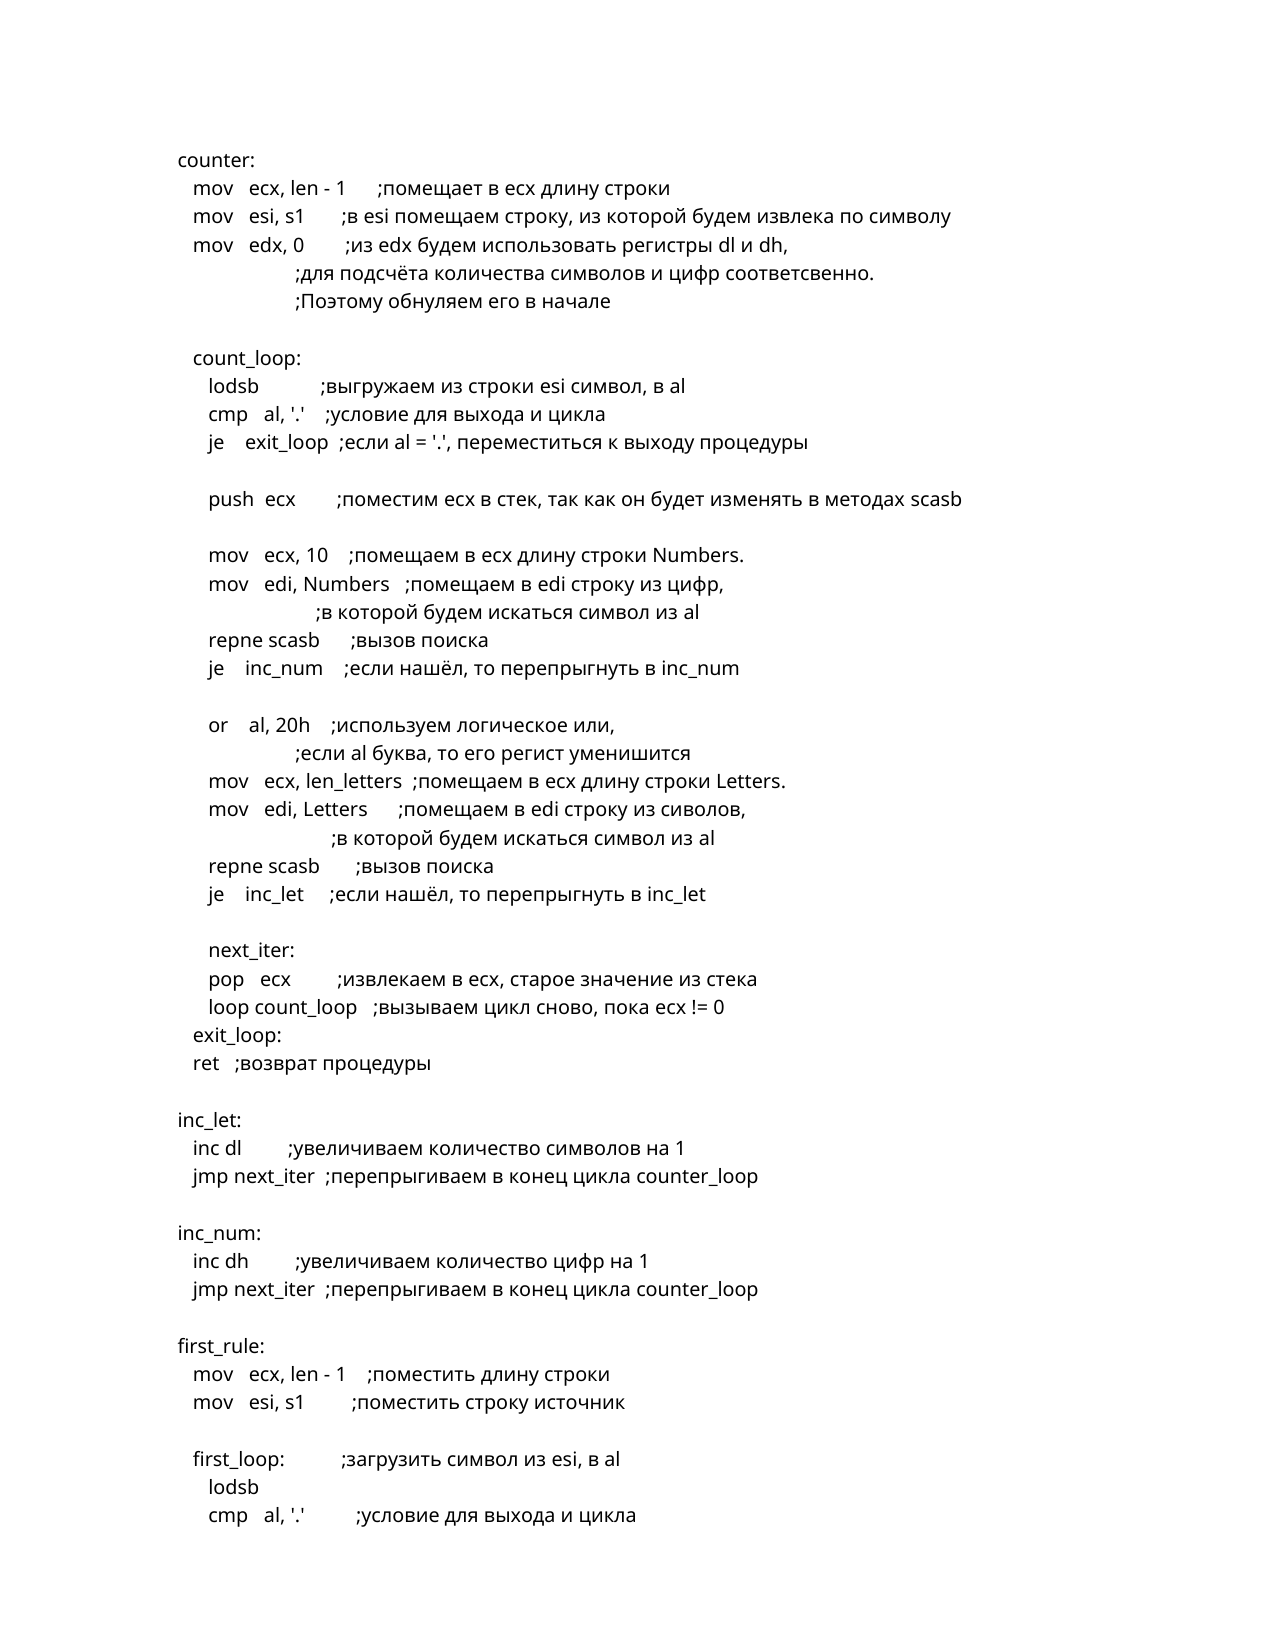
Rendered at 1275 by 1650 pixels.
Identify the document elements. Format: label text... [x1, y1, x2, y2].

text mov ecx, len_letters ;помещаем в ecx длину строки Letters. [177, 767, 1186, 794]
text je inc_let ;если нашёл, то перепрыгнуть в inc_let [177, 880, 1186, 907]
text mov esi, s1 ;поместить строку источник [177, 1388, 1186, 1415]
text ret ;возврат процедуры [177, 1050, 1186, 1077]
text inc dl ;увеличиваем количество символов на 1 [177, 1134, 1186, 1161]
text ;если al буква, то его регист уменишится [177, 739, 1186, 766]
text cmp al, '.' ;условие для выхода и цикла [177, 1501, 1186, 1528]
text mov esi, s1 ;в esi помещаем строку, из которой будем извлека по символу [177, 203, 1186, 230]
text cmp al, '.' ;условие для выхода и цикла [177, 400, 1186, 427]
text inc_let: [177, 1106, 1186, 1133]
text first_rule: [177, 1332, 1186, 1359]
text mov edi, Numbers ;помещаем в edi строку из цифр, [177, 570, 1186, 597]
text jmp next_iter ;перепрыгиваем в конец цикла counter_loop [177, 1276, 1186, 1302]
text jmp next_iter ;перепрыгиваем в конец цикла counter_loop [177, 1163, 1186, 1189]
text ;в которой будем искаться символ из al [177, 598, 1186, 625]
text repne scasb ;вызов поиска [177, 852, 1186, 879]
text mov edi, Letters ;помещаем в edi строку из сиволов, [177, 796, 1186, 823]
text lodsb ;выгружаем из строки esi символ, в al [177, 372, 1186, 399]
text next_iter: [177, 937, 1186, 964]
text exit_loop: [177, 1021, 1186, 1048]
text je inc_num ;если нашёл, то перепрыгнуть в inc_num [177, 654, 1186, 681]
text counter: [177, 146, 1186, 173]
text repne scasb ;вызов поиска [177, 626, 1186, 653]
text mov edx, 0 ;из edx будем использовать регистры dl и dh, [177, 231, 1186, 258]
text ;в которой будем искаться символ из al [177, 824, 1186, 851]
text mov ecx, 10 ;помещаем в ecx длину строки Numbers. [177, 542, 1186, 568]
text mov ecx, len - 1 ;помещает в ecx длину строки [177, 174, 1186, 202]
text lodsb [177, 1473, 1186, 1500]
text mov ecx, len - 1 ;поместить длину строки [177, 1360, 1186, 1387]
text count_loop: [177, 344, 1186, 371]
text or al, 20h ;используем логическое или, [177, 711, 1186, 738]
text inc dh ;увеличиваем количество цифр на 1 [177, 1247, 1186, 1274]
text je exit_loop ;если al = '.', переместиться к выходу процедуры [177, 429, 1186, 456]
text loop count_loop ;вызываем цикл сново, пока ecx != 0 [177, 993, 1186, 1020]
text ;для подсчёта количества символов и цифр соответсвенно. [177, 259, 1186, 286]
text pop ecx ;извлекаем в ecx, старое значение из стека [177, 965, 1186, 992]
text push ecx ;поместим ecx в стек, так как он будет изменять в методах scasb [177, 485, 1186, 512]
text first_loop: ;загрузить символ из esi, в al [177, 1445, 1186, 1472]
text inc_num: [177, 1219, 1186, 1246]
text ;Поэтому обнуляем его в начале [177, 287, 1186, 314]
